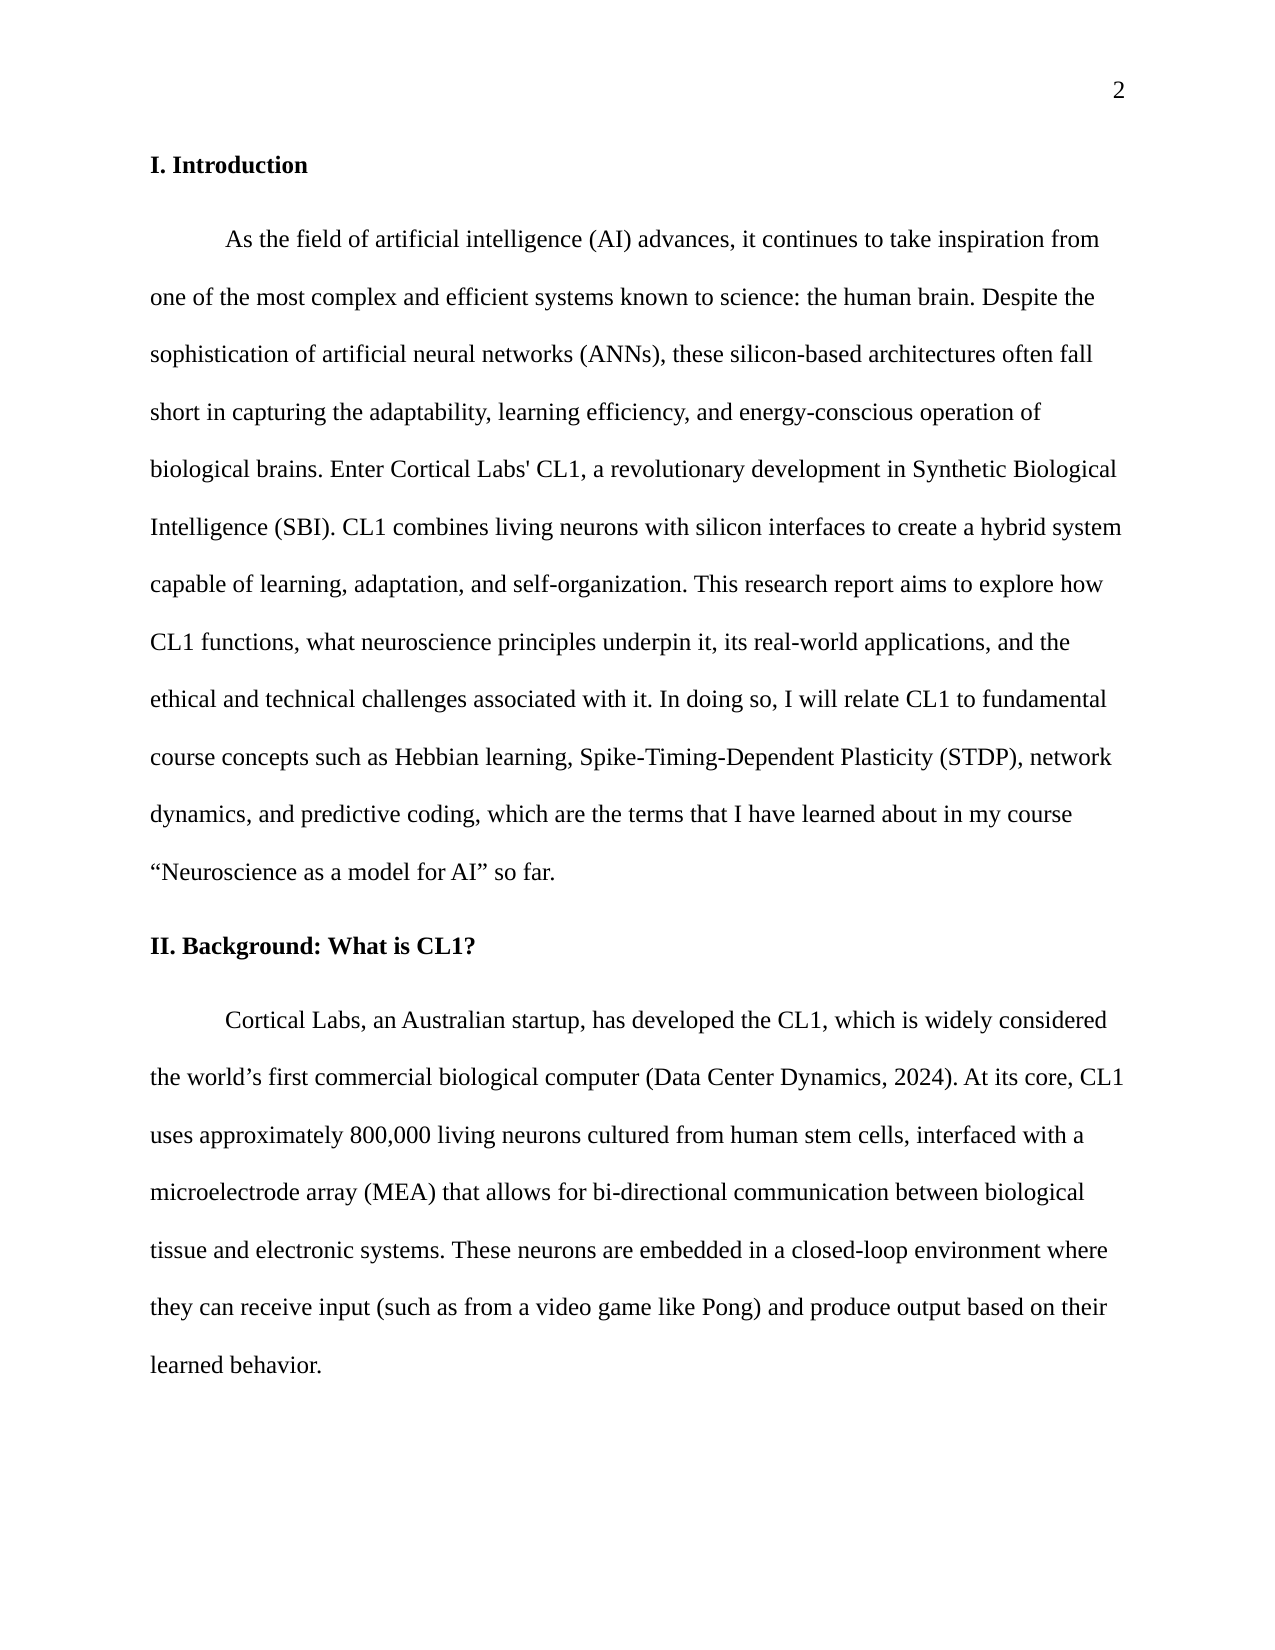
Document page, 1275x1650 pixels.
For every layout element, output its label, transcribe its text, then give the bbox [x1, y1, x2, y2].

text I. Introduction [150, 150, 1125, 179]
text Cortical Labs, an Australian startup, has developed the CL1, which is widely considered the world’s first commercial biological computer (Data Center Dynamics, 2024). At its core, CL1 uses approximately 800,000 living neurons cultured from human stem cells, interfaced with a microelectrode array (MEA) that allows for bi-directional communication between biological tissue and electronic systems. These neurons are embedded in a closed-loop environment where they can receive input (such as from a video game like Pong) and produce output based on their learned behavior. [150, 1005, 1125, 1379]
text II. Background: What is CL1? [150, 931, 1125, 959]
text As the field of artificial intelligence (AI) advances, it continues to take inspiration from one of the most complex and efficient systems known to science: the human brain. Despite the sophistication of artificial neural networks (ANNs), these silicon-based architectures often fall short in capturing the adaptability, learning efficiency, and energy-conscious operation of biological brains. Enter Cortical Labs' CL1, a revolutionary development in Synthetic Biological Intelligence (SBI). CL1 combines living neurons with silicon interfaces to create a hybrid system capable of learning, adaptation, and self-organization. This research report aims to explore how CL1 functions, what neuroscience principles underpin it, its real-world applications, and the ethical and technical challenges associated with it. In doing so, I will relate CL1 to fundamental course concepts such as Hebbian learning, Spike-Timing-Dependent Plasticity (STDP), network dynamics, and predictive coding, which are the terms that I have learned about in my course “Neuroscience as a model for AI” so far. [150, 224, 1125, 885]
